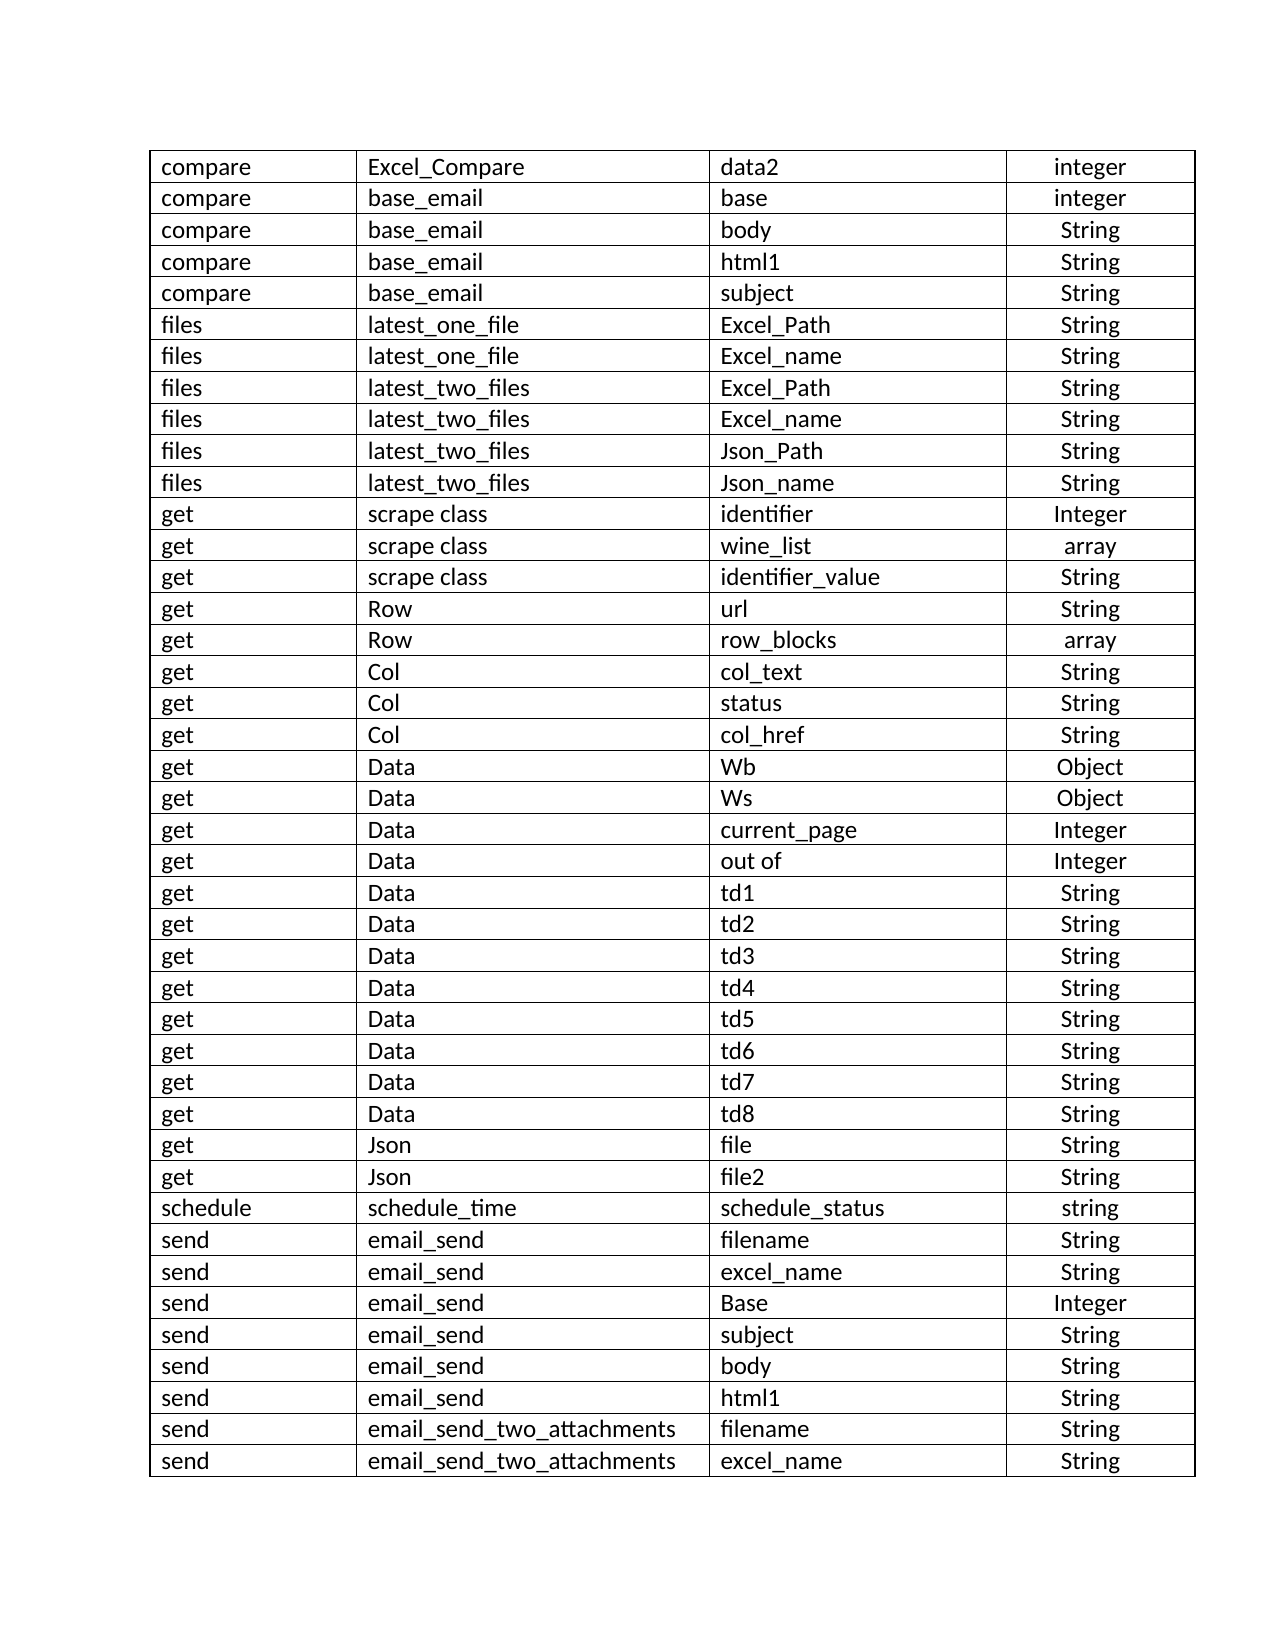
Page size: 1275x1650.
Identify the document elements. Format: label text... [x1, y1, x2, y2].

table_cell String [1007, 404, 1194, 434]
table_cell td3 [710, 940, 1006, 971]
table_cell html1 [710, 1382, 1006, 1412]
table_cell out of [710, 845, 1006, 876]
table_cell get [151, 656, 356, 687]
table_cell files [151, 372, 356, 402]
table_cell Excel_name [710, 340, 1006, 371]
table_cell filename [710, 1414, 1006, 1444]
table_cell compare [151, 246, 356, 276]
table_cell base [710, 183, 1006, 213]
table_cell String [1007, 1350, 1194, 1381]
table_cell Json_name [710, 467, 1006, 497]
table_cell body [710, 1350, 1006, 1381]
table_cell Data [357, 845, 709, 876]
table_cell wine_list [710, 530, 1006, 560]
table_cell String [1007, 1319, 1194, 1349]
table_cell Col [357, 688, 709, 718]
table_cell body [710, 214, 1006, 245]
table_cell Data [357, 814, 709, 844]
table_cell Data [357, 972, 709, 1002]
table_cell String [1007, 435, 1194, 466]
table_cell String [1007, 1098, 1194, 1128]
table_cell get [151, 751, 356, 781]
table_cell string [1007, 1193, 1194, 1223]
table_cell html1 [710, 246, 1006, 276]
table_cell String [1007, 372, 1194, 402]
table_cell integer [1007, 151, 1194, 182]
table_cell get [151, 877, 356, 907]
table_cell get [151, 782, 356, 813]
table_cell String [1007, 1445, 1194, 1476]
table_cell get [151, 498, 356, 529]
table_cell email_send [357, 1382, 709, 1412]
table_cell Integer [1007, 814, 1194, 844]
table_cell Data [357, 782, 709, 813]
table_cell get [151, 719, 356, 750]
table_cell td8 [710, 1098, 1006, 1128]
table_cell Integer [1007, 845, 1194, 876]
table_cell current_page [710, 814, 1006, 844]
table_cell send [151, 1224, 356, 1255]
table_cell latest_two_files [357, 467, 709, 497]
table_cell String [1007, 277, 1194, 308]
table_cell get [151, 530, 356, 560]
table_cell String [1007, 1161, 1194, 1192]
table_cell Data [357, 1098, 709, 1128]
table_cell row_blocks [710, 625, 1006, 655]
table_cell email_send_two_attachments [357, 1414, 709, 1444]
table_cell array [1007, 530, 1194, 560]
table_cell String [1007, 309, 1194, 339]
table_cell Data [357, 1035, 709, 1065]
table_cell String [1007, 656, 1194, 687]
table_cell get [151, 1161, 356, 1192]
table_cell Col [357, 719, 709, 750]
table_cell get [151, 909, 356, 939]
table_cell identifier_value [710, 561, 1006, 592]
table_cell latest_two_files [357, 435, 709, 466]
table_cell String [1007, 246, 1194, 276]
table_cell Excel_Compare [357, 151, 709, 182]
table_cell compare [151, 151, 356, 182]
table_cell Base [710, 1287, 1006, 1318]
table_cell String [1007, 1382, 1194, 1412]
table_cell compare [151, 183, 356, 213]
table_cell Excel_Path [710, 372, 1006, 402]
table_cell td4 [710, 972, 1006, 1002]
table_cell get [151, 1003, 356, 1034]
table_cell String [1007, 1224, 1194, 1255]
table_cell String [1007, 1035, 1194, 1065]
table_cell send [151, 1414, 356, 1444]
table_cell send [151, 1287, 356, 1318]
table_cell data2 [710, 151, 1006, 182]
table_cell String [1007, 214, 1194, 245]
table_cell Data [357, 909, 709, 939]
table_cell Wb [710, 751, 1006, 781]
table_cell get [151, 1035, 356, 1065]
table_cell excel_name [710, 1445, 1006, 1476]
table_cell get [151, 561, 356, 592]
table_cell String [1007, 1130, 1194, 1160]
table_cell identifier [710, 498, 1006, 529]
table_cell status [710, 688, 1006, 718]
table_cell Integer [1007, 1287, 1194, 1318]
table_cell file [710, 1130, 1006, 1160]
table_cell email_send [357, 1319, 709, 1349]
table_cell Row [357, 593, 709, 623]
table_cell get [151, 1098, 356, 1128]
table_cell Object [1007, 751, 1194, 781]
table_cell String [1007, 688, 1194, 718]
table_cell col_text [710, 656, 1006, 687]
table_cell files [151, 340, 356, 371]
table_cell base_email [357, 183, 709, 213]
table_cell base_email [357, 246, 709, 276]
table_cell String [1007, 1414, 1194, 1444]
table_cell scrape class [357, 530, 709, 560]
table_cell compare [151, 277, 356, 308]
table_cell scrape class [357, 561, 709, 592]
table_cell Json [357, 1130, 709, 1160]
table_cell filename [710, 1224, 1006, 1255]
table_cell Excel_name [710, 404, 1006, 434]
table_cell email_send [357, 1224, 709, 1255]
table_cell Data [357, 940, 709, 971]
table_cell String [1007, 877, 1194, 907]
table_cell String [1007, 1003, 1194, 1034]
table_cell get [151, 940, 356, 971]
table_cell excel_name [710, 1256, 1006, 1286]
table_cell files [151, 435, 356, 466]
table_cell schedule_time [357, 1193, 709, 1223]
table_cell schedule [151, 1193, 356, 1223]
table_cell Data [357, 1003, 709, 1034]
table_cell Object [1007, 782, 1194, 813]
table_cell get [151, 814, 356, 844]
table_cell send [151, 1445, 356, 1476]
table_cell String [1007, 1256, 1194, 1286]
table_cell String [1007, 593, 1194, 623]
table_cell get [151, 593, 356, 623]
table_cell Integer [1007, 498, 1194, 529]
table_cell files [151, 467, 356, 497]
table_cell send [151, 1256, 356, 1286]
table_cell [357, 1445, 709, 1476]
table_cell email_send [357, 1256, 709, 1286]
table_cell Ws [710, 782, 1006, 813]
table_cell send [151, 1350, 356, 1381]
table_cell subject [710, 1319, 1006, 1349]
table_cell compare [151, 214, 356, 245]
table_cell Data [357, 1066, 709, 1097]
table_cell latest_two_files [357, 404, 709, 434]
table_cell url [710, 593, 1006, 623]
table_cell get [151, 845, 356, 876]
table_cell Data [357, 751, 709, 781]
table_cell latest_one_file [357, 309, 709, 339]
table_cell String [1007, 467, 1194, 497]
table_cell base_email [357, 214, 709, 245]
table_cell files [151, 404, 356, 434]
table_cell String [1007, 340, 1194, 371]
table_cell td7 [710, 1066, 1006, 1097]
table_cell email_send [357, 1287, 709, 1318]
table_cell schedule_status [710, 1193, 1006, 1223]
table_cell integer [1007, 183, 1194, 213]
table_cell get [151, 1130, 356, 1160]
table_cell scrape class [357, 498, 709, 529]
table_cell get [151, 688, 356, 718]
table_cell String [1007, 972, 1194, 1002]
table_cell td6 [710, 1035, 1006, 1065]
table_cell String [1007, 561, 1194, 592]
table_cell String [1007, 940, 1194, 971]
table_cell get [151, 625, 356, 655]
table_cell String [1007, 909, 1194, 939]
table_cell subject [710, 277, 1006, 308]
table_cell latest_two_files [357, 372, 709, 402]
table_cell Data [357, 877, 709, 907]
table_cell files [151, 309, 356, 339]
table_cell email_send [357, 1350, 709, 1381]
table_cell td2 [710, 909, 1006, 939]
table_cell String [1007, 1066, 1194, 1097]
table_cell td1 [710, 877, 1006, 907]
table_cell String [1007, 719, 1194, 750]
table_cell send [151, 1319, 356, 1349]
table_cell get [151, 1066, 356, 1097]
table_cell Col [357, 656, 709, 687]
table_cell send [151, 1382, 356, 1412]
table_cell file2 [710, 1161, 1006, 1192]
table_cell base_email [357, 277, 709, 308]
table_cell Json_Path [710, 435, 1006, 466]
table_cell td5 [710, 1003, 1006, 1034]
table_cell Row [357, 625, 709, 655]
table_cell get [151, 972, 356, 1002]
table_cell Excel_Path [710, 309, 1006, 339]
table_cell Json [357, 1161, 709, 1192]
table_cell array [1007, 625, 1194, 655]
table_cell col_href [710, 719, 1006, 750]
table_cell latest_one_file [357, 340, 709, 371]
